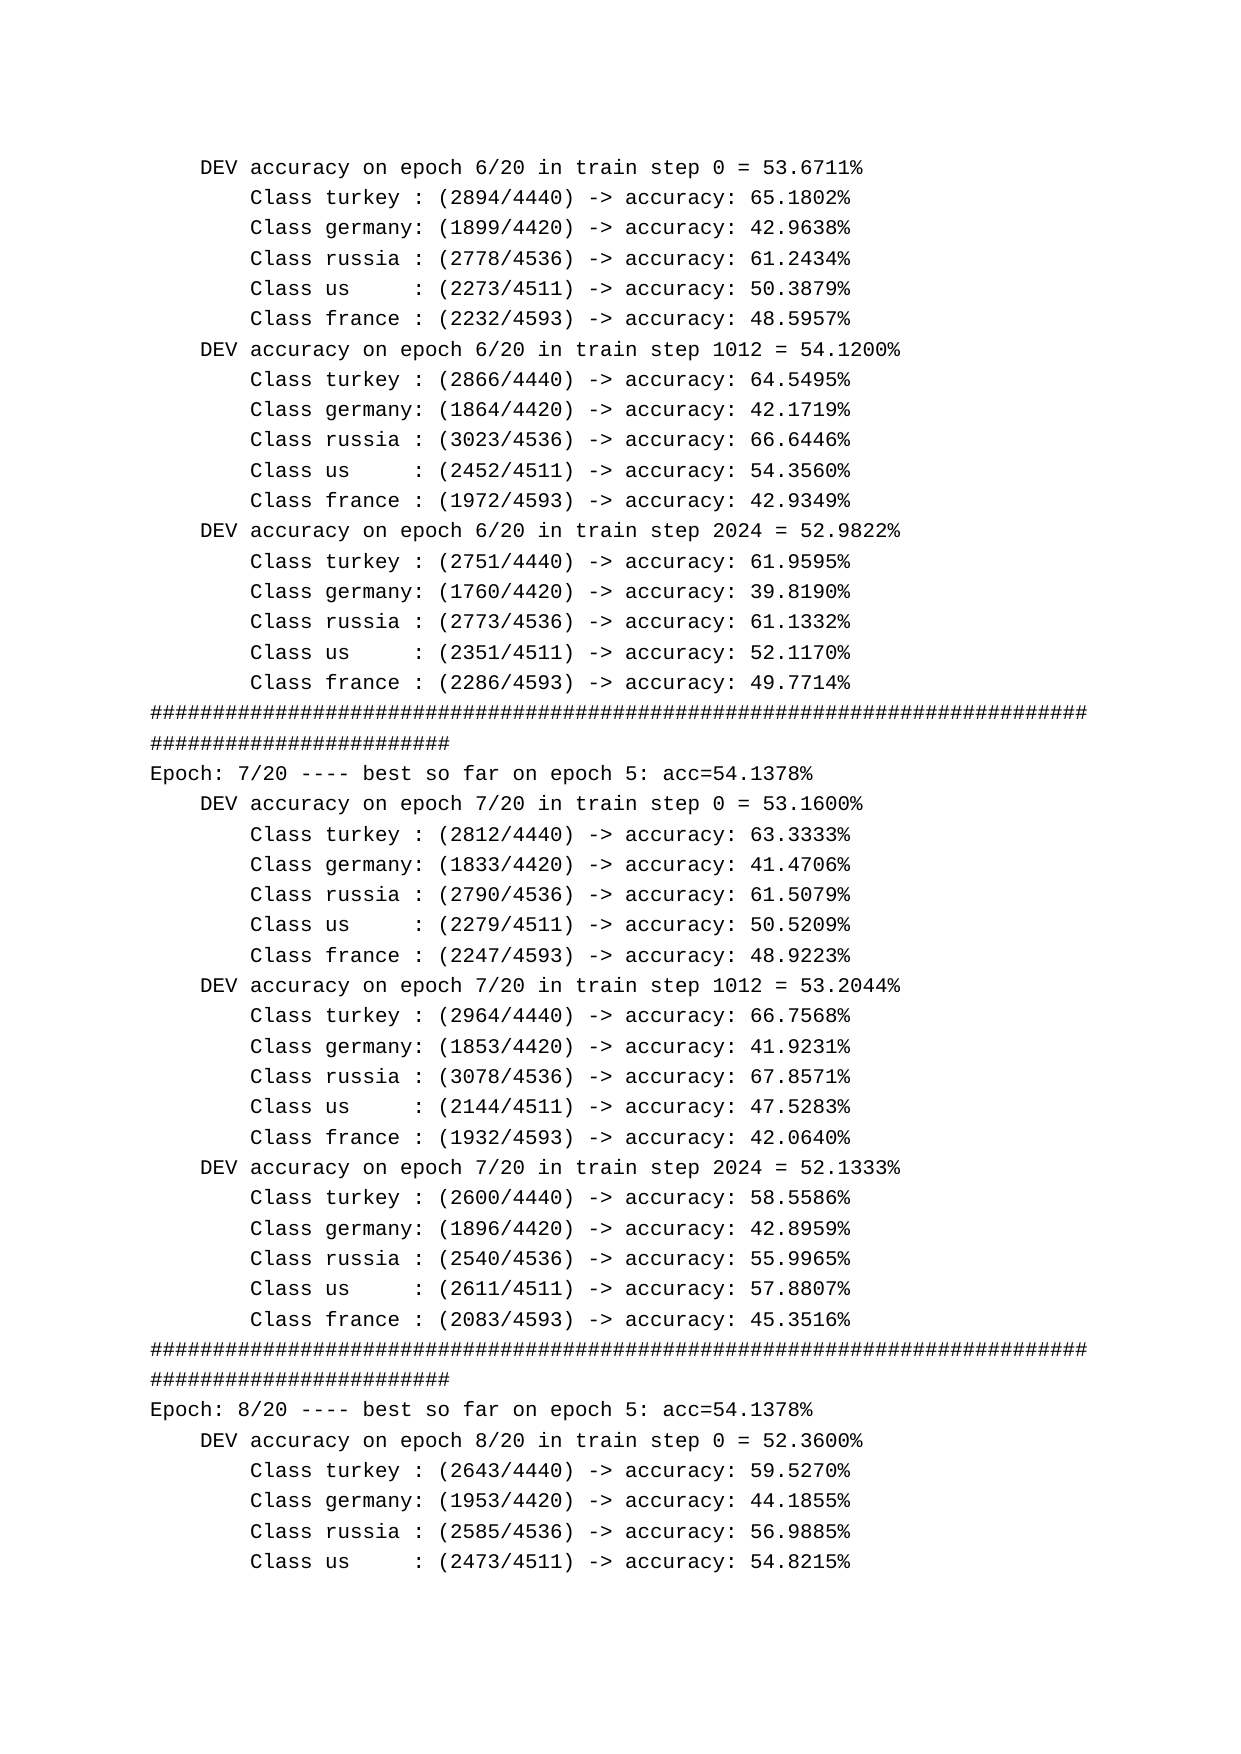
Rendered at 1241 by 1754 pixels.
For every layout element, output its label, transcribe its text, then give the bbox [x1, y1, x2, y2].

text Class germany: (1833/4420) -> accuracy: 41.4706% [150, 847, 1090, 877]
text DEV accuracy on epoch 7/20 in train step 1012 = 53.2044% [150, 968, 1090, 999]
text DEV accuracy on epoch 8/20 in train step 0 = 52.3600% [150, 1423, 1090, 1453]
text Class us : (2452/4511) -> accuracy: 54.3560% [150, 453, 1090, 483]
text DEV accuracy on epoch 6/20 in train step 1012 = 54.1200% [150, 332, 1090, 362]
text DEV accuracy on epoch 6/20 in train step 0 = 53.6711% [150, 150, 1090, 180]
text Epoch: 7/20 ---- best so far on epoch 5: acc=54.1378% [150, 756, 1090, 787]
text Class turkey : (2866/4440) -> accuracy: 64.5495% [150, 362, 1090, 392]
text Class france : (1932/4593) -> accuracy: 42.0640% [150, 1120, 1090, 1150]
text Class us : (2473/4511) -> accuracy: 54.8215% [150, 1544, 1090, 1575]
text Class germany: (1899/4420) -> accuracy: 42.9638% [150, 211, 1090, 241]
text Epoch: 8/20 ---- best so far on epoch 5: acc=54.1378% [150, 1393, 1090, 1423]
text Class us : (2144/4511) -> accuracy: 47.5283% [150, 1090, 1090, 1120]
text Class russia : (3078/4536) -> accuracy: 67.8571% [150, 1059, 1090, 1090]
text ################################################################################################### [150, 1332, 1090, 1393]
text DEV accuracy on epoch 7/20 in train step 0 = 53.1600% [150, 787, 1090, 817]
text Class turkey : (2643/4440) -> accuracy: 59.5270% [150, 1453, 1090, 1484]
text Class turkey : (2894/4440) -> accuracy: 65.1802% [150, 180, 1090, 211]
text ################################################################################################### [150, 696, 1090, 756]
text Class russia : (2778/4536) -> accuracy: 61.2434% [150, 241, 1090, 271]
text Class france : (2247/4593) -> accuracy: 48.9223% [150, 938, 1090, 968]
text Class france : (2083/4593) -> accuracy: 45.3516% [150, 1302, 1090, 1332]
text Class france : (2286/4593) -> accuracy: 49.7714% [150, 665, 1090, 696]
text Class germany: (1864/4420) -> accuracy: 42.1719% [150, 392, 1090, 423]
text DEV accuracy on epoch 7/20 in train step 2024 = 52.1333% [150, 1150, 1090, 1181]
text Class turkey : (2751/4440) -> accuracy: 61.9595% [150, 544, 1090, 574]
text Class france : (1972/4593) -> accuracy: 42.9349% [150, 483, 1090, 514]
text Class turkey : (2964/4440) -> accuracy: 66.7568% [150, 999, 1090, 1029]
text Class turkey : (2812/4440) -> accuracy: 63.3333% [150, 817, 1090, 847]
text Class russia : (2585/4536) -> accuracy: 56.9885% [150, 1514, 1090, 1544]
text Class us : (2279/4511) -> accuracy: 50.5209% [150, 908, 1090, 938]
text Class us : (2273/4511) -> accuracy: 50.3879% [150, 271, 1090, 302]
text Class us : (2351/4511) -> accuracy: 52.1170% [150, 635, 1090, 665]
text Class germany: (1953/4420) -> accuracy: 44.1855% [150, 1484, 1090, 1514]
text Class russia : (2773/4536) -> accuracy: 61.1332% [150, 605, 1090, 635]
text Class russia : (2790/4536) -> accuracy: 61.5079% [150, 877, 1090, 908]
text Class germany: (1853/4420) -> accuracy: 41.9231% [150, 1029, 1090, 1059]
text Class russia : (2540/4536) -> accuracy: 55.9965% [150, 1241, 1090, 1272]
text Class france : (2232/4593) -> accuracy: 48.5957% [150, 302, 1090, 332]
text Class us : (2611/4511) -> accuracy: 57.8807% [150, 1272, 1090, 1302]
text DEV accuracy on epoch 6/20 in train step 2024 = 52.9822% [150, 514, 1090, 544]
text Class russia : (3023/4536) -> accuracy: 66.6446% [150, 423, 1090, 453]
text Class turkey : (2600/4440) -> accuracy: 58.5586% [150, 1181, 1090, 1211]
text Class germany: (1896/4420) -> accuracy: 42.8959% [150, 1211, 1090, 1241]
text Class germany: (1760/4420) -> accuracy: 39.8190% [150, 574, 1090, 605]
